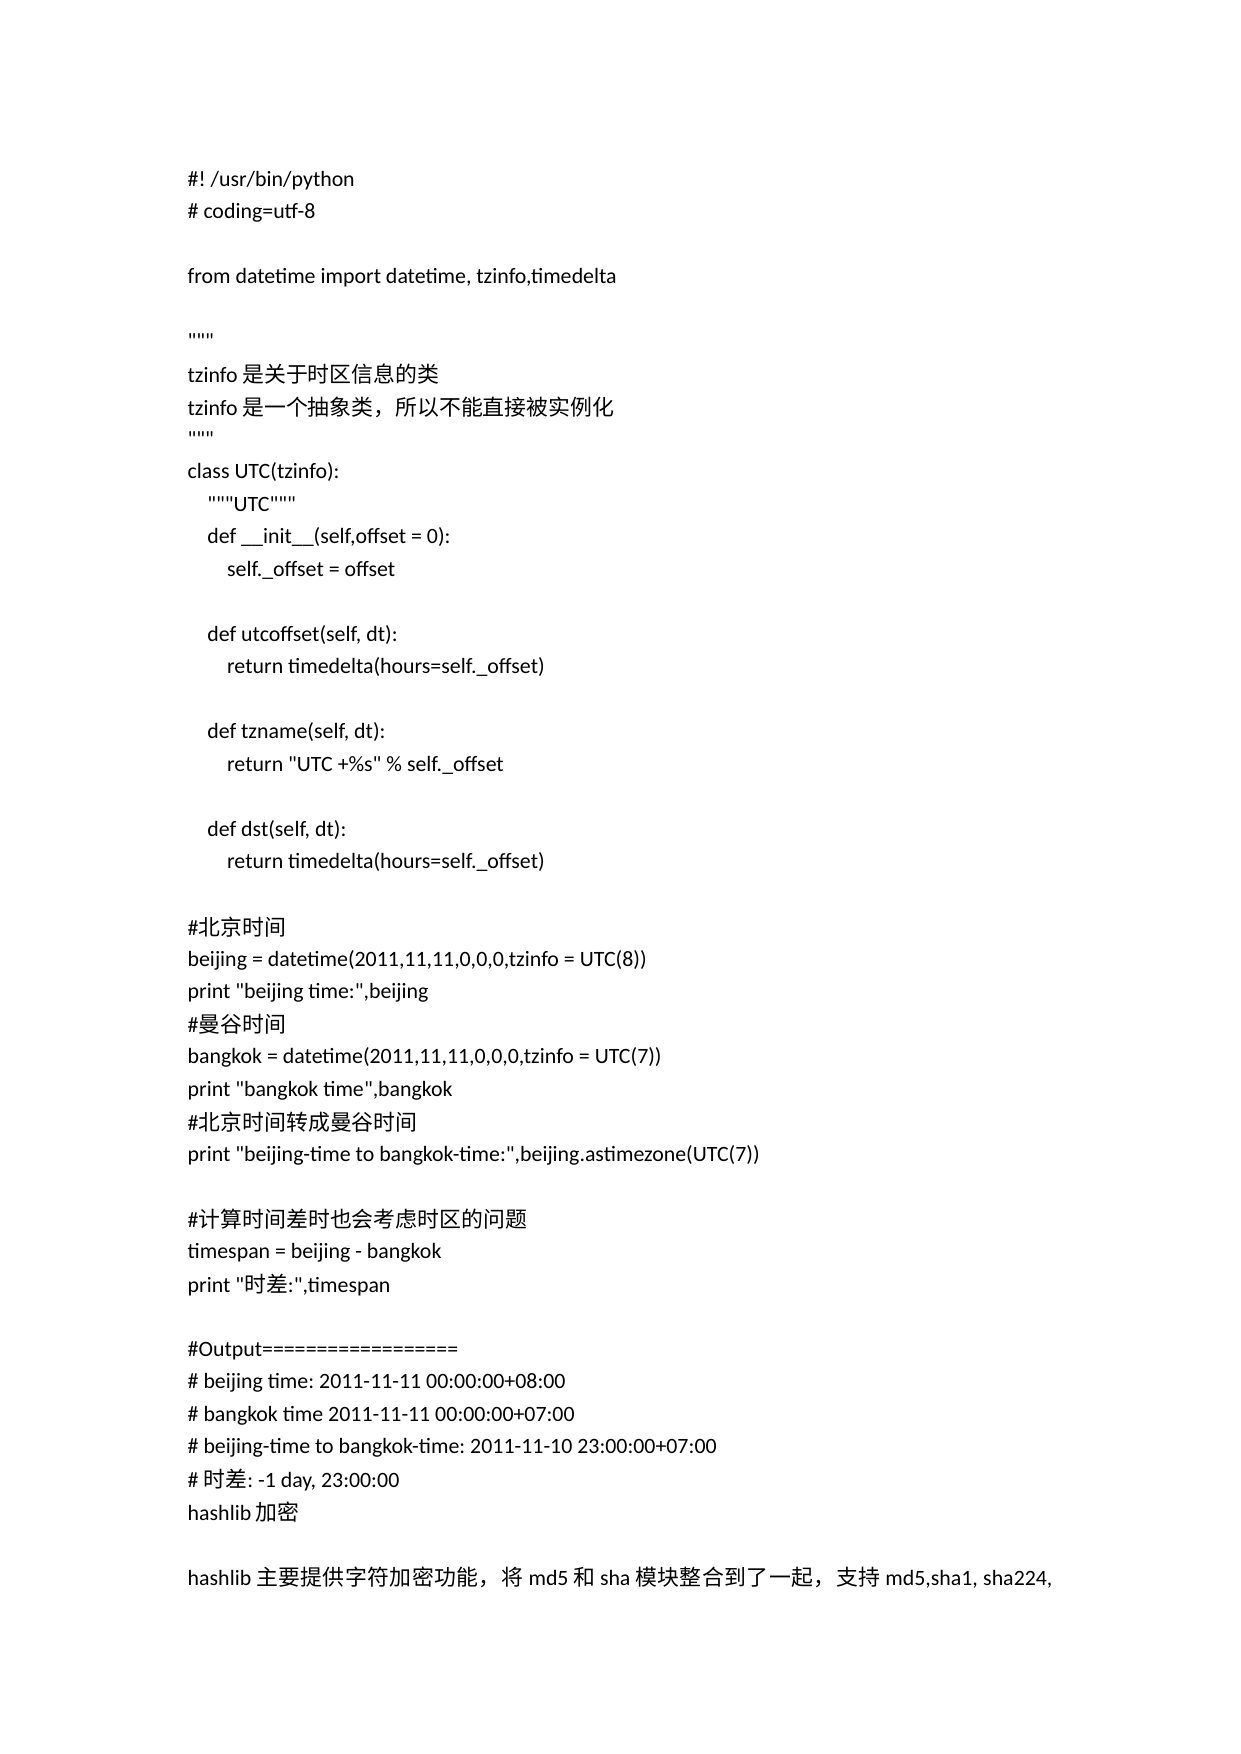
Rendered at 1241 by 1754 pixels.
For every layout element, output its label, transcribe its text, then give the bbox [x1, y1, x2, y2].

text def tzname(self, dt): [187, 714, 1053, 747]
text return timedelta(hours=self._offset) [187, 844, 1053, 877]
text class UTC(tzinfo): [187, 454, 1053, 487]
text #曼谷时间 [187, 1007, 1053, 1039]
text def dst(self, dt): [187, 812, 1053, 844]
text tzinfo是关于时区信息的类 [187, 357, 1053, 389]
text """ [187, 324, 1053, 357]
text # beijing time: 2011-11-11 00:00:00+08:00 [187, 1364, 1053, 1397]
text #北京时间 [187, 909, 1053, 942]
text # 时差: -1 day, 23:00:00 [187, 1462, 1053, 1494]
text # coding=utf-8 [187, 194, 1053, 227]
text print "beijing time:",beijing [187, 974, 1053, 1007]
text self._offset = offset [187, 552, 1053, 584]
text #Output================== [187, 1332, 1053, 1364]
text def utcoffset(self, dt): [187, 617, 1053, 649]
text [187, 1559, 1053, 1592]
text print "beijing-time to bangkok-time:",beijing.astimezone(UTC(7)) [187, 1137, 1053, 1169]
text return timedelta(hours=self._offset) [187, 649, 1053, 682]
text bangkok = datetime(2011,11,11,0,0,0,tzinfo = UTC(7)) [187, 1039, 1053, 1072]
text print "时差:",timespan [187, 1267, 1053, 1299]
text hashlib加密 [187, 1494, 1053, 1527]
text timespan = beijing - bangkok [187, 1234, 1053, 1267]
text def __init__(self,offset = 0): [187, 519, 1053, 552]
text # bangkok time 2011-11-11 00:00:00+07:00 [187, 1397, 1053, 1429]
text #! /usr/bin/python [187, 162, 1053, 194]
text print "bangkok time",bangkok [187, 1072, 1053, 1104]
text # beijing-time to bangkok-time: 2011-11-10 23:00:00+07:00 [187, 1429, 1053, 1462]
text beijing = datetime(2011,11,11,0,0,0,tzinfo = UTC(8)) [187, 942, 1053, 974]
text #北京时间转成曼谷时间 [187, 1104, 1053, 1137]
text tzinfo是一个抽象类，所以不能直接被实例化 [187, 389, 1053, 422]
text """ [187, 422, 1053, 454]
text from datetime import datetime, tzinfo,timedelta [187, 259, 1053, 292]
text #计算时间差时也会考虑时区的问题 [187, 1202, 1053, 1234]
text return "UTC +%s" % self._offset [187, 747, 1053, 779]
text """UTC""" [187, 487, 1053, 519]
